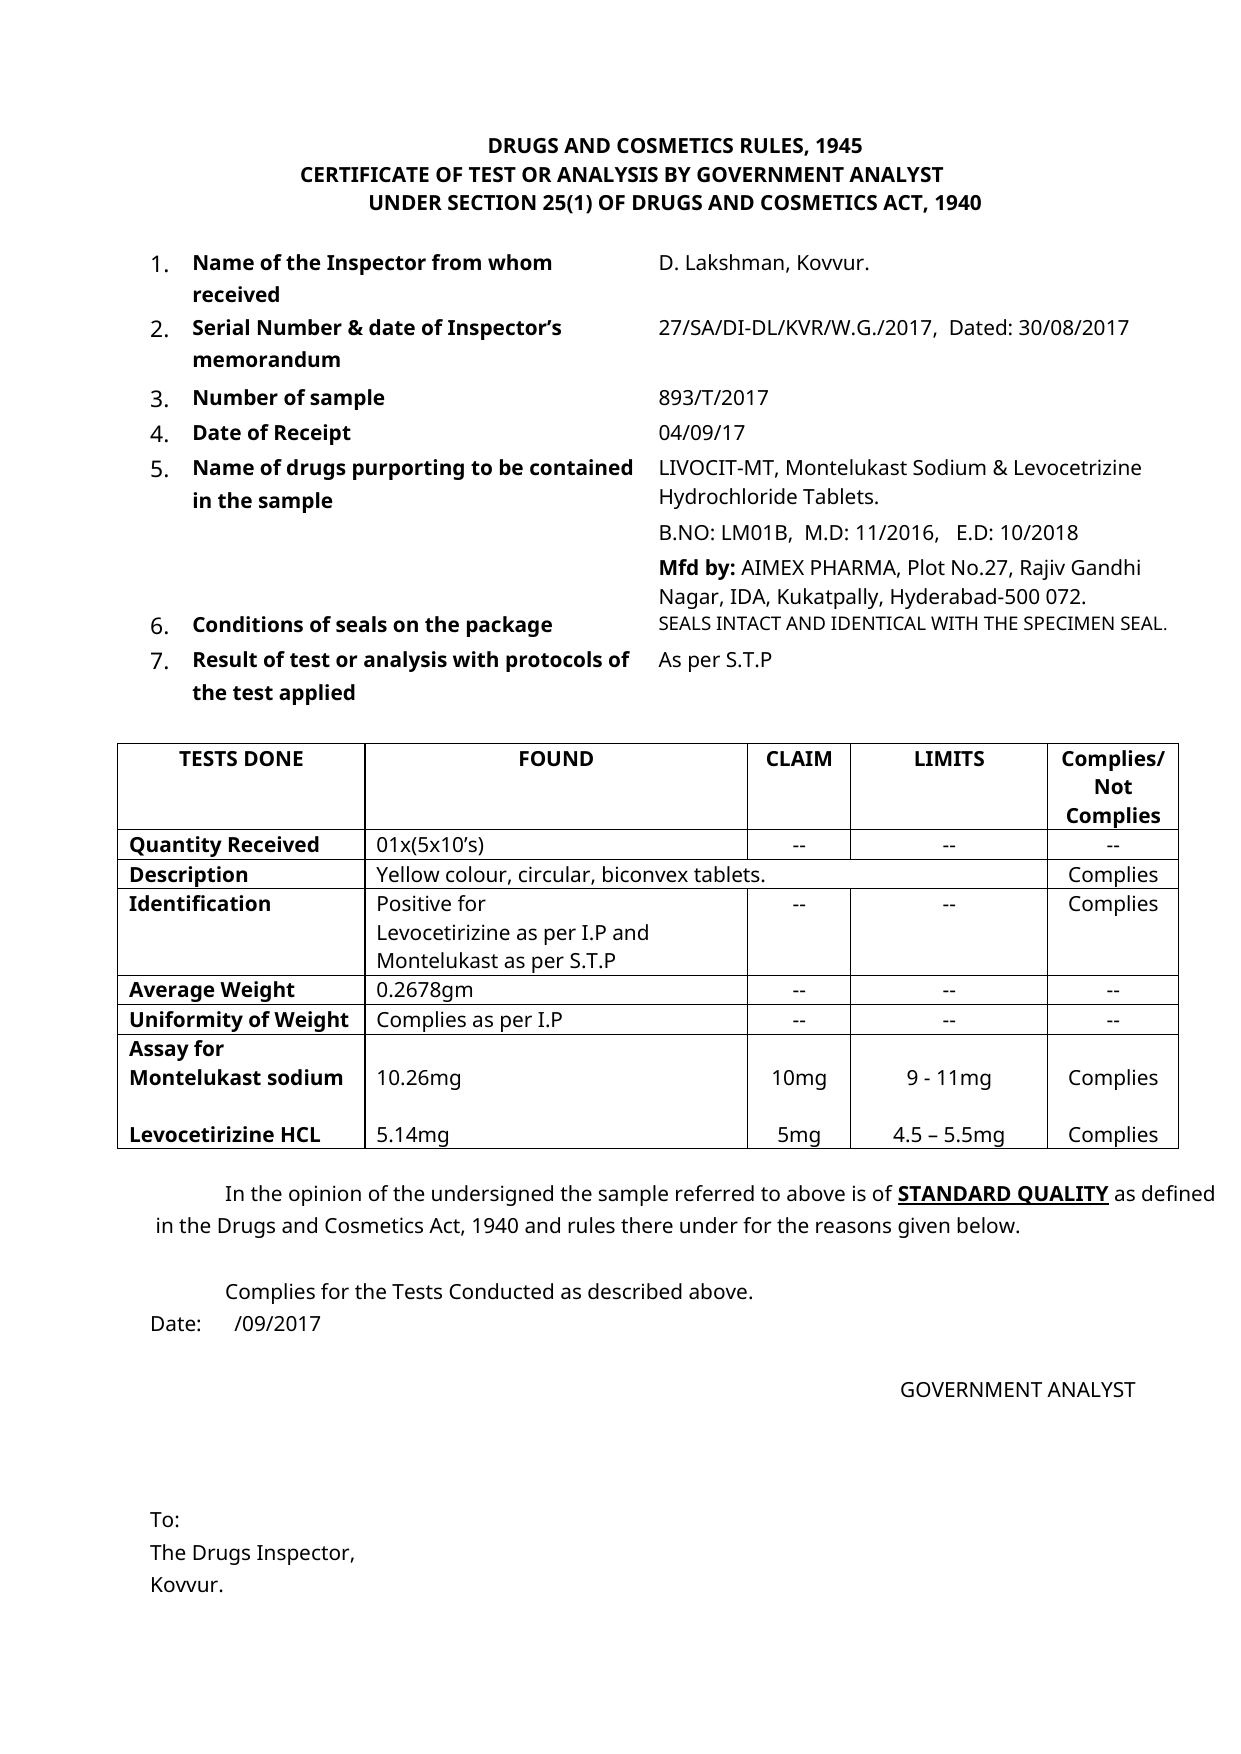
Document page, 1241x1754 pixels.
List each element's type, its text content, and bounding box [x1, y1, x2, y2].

text GOVERNMENT ANALYST [825, 1375, 1240, 1403]
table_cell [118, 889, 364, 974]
text Complies for the Tests Conducted as described above. [150, 1277, 1240, 1305]
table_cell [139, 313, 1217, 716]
text To: [150, 1505, 1240, 1533]
text DRUGS AND COSMETICS RULES, 1945 [150, 131, 1200, 160]
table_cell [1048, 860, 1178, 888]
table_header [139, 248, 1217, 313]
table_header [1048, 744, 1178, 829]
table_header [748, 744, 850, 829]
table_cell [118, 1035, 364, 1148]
text In the opinion of the undersigned the sample referred to above is of STANDARD QUALITY as defined [150, 824, 1240, 1207]
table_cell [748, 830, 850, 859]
text UNDER SECTION 25(1) OF DRUGS AND COSMETICS ACT, 1940 [150, 188, 1200, 217]
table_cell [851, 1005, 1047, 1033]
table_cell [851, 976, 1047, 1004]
text in the Drugs and Cosmetics Act, 1940 and rules there under for the reasons given below. [150, 1212, 1240, 1240]
text CERTIFICATE OF TEST OR ANALYSIS BY GOVERNMENT ANALYST [225, 160, 1200, 188]
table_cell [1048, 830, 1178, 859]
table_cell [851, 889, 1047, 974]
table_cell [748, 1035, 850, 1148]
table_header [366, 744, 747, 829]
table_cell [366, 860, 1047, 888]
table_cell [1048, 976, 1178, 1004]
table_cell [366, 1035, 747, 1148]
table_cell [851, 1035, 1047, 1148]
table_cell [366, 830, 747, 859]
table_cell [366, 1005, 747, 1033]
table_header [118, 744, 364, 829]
text Date: /09/2017 [150, 1309, 1240, 1338]
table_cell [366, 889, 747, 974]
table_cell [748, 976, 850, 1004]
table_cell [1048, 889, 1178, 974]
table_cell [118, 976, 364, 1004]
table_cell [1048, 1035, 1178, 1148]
text The Drugs Inspector, [150, 1538, 1240, 1566]
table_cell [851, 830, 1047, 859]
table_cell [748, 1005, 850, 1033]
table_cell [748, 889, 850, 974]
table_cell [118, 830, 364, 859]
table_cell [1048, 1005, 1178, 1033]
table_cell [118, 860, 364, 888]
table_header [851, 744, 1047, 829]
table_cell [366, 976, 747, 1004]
text Kovvur. [150, 1570, 1240, 1599]
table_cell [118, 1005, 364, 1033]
